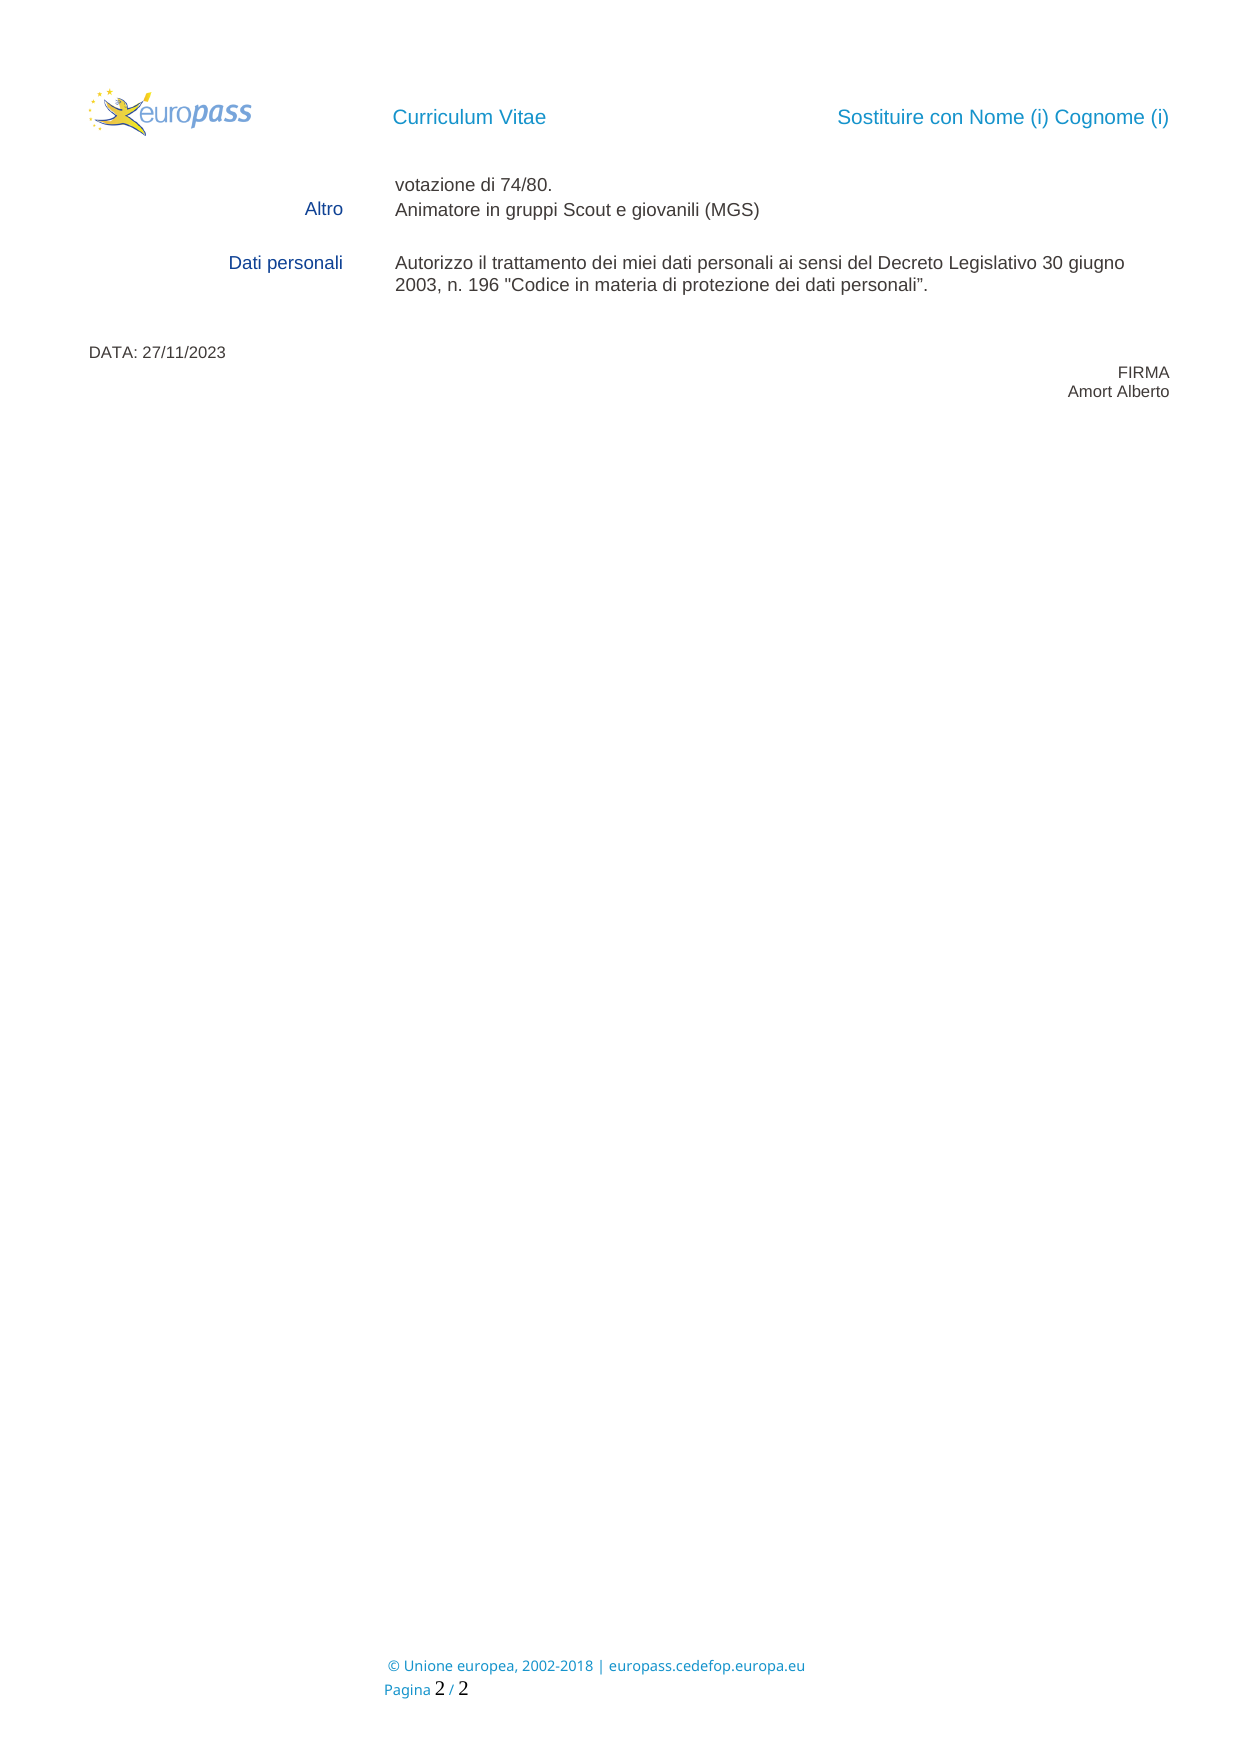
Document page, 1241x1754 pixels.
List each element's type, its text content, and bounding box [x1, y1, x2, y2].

table_header Autorizzo il trattamento dei miei dati personali ai sensi del Decreto Legislativo 30 giugno 2003, n. 196 "Codice in materia di protezione dei dati personali”. [384, 249, 1169, 295]
text FIRMA [88, 362, 1169, 382]
table_header Dati personali [89, 249, 384, 295]
picture [88, 88, 252, 136]
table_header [384, 171, 1169, 220]
text DATA: 27/11/2023 [88, 343, 1169, 362]
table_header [89, 171, 384, 220]
text Amort Alberto [88, 382, 1169, 401]
